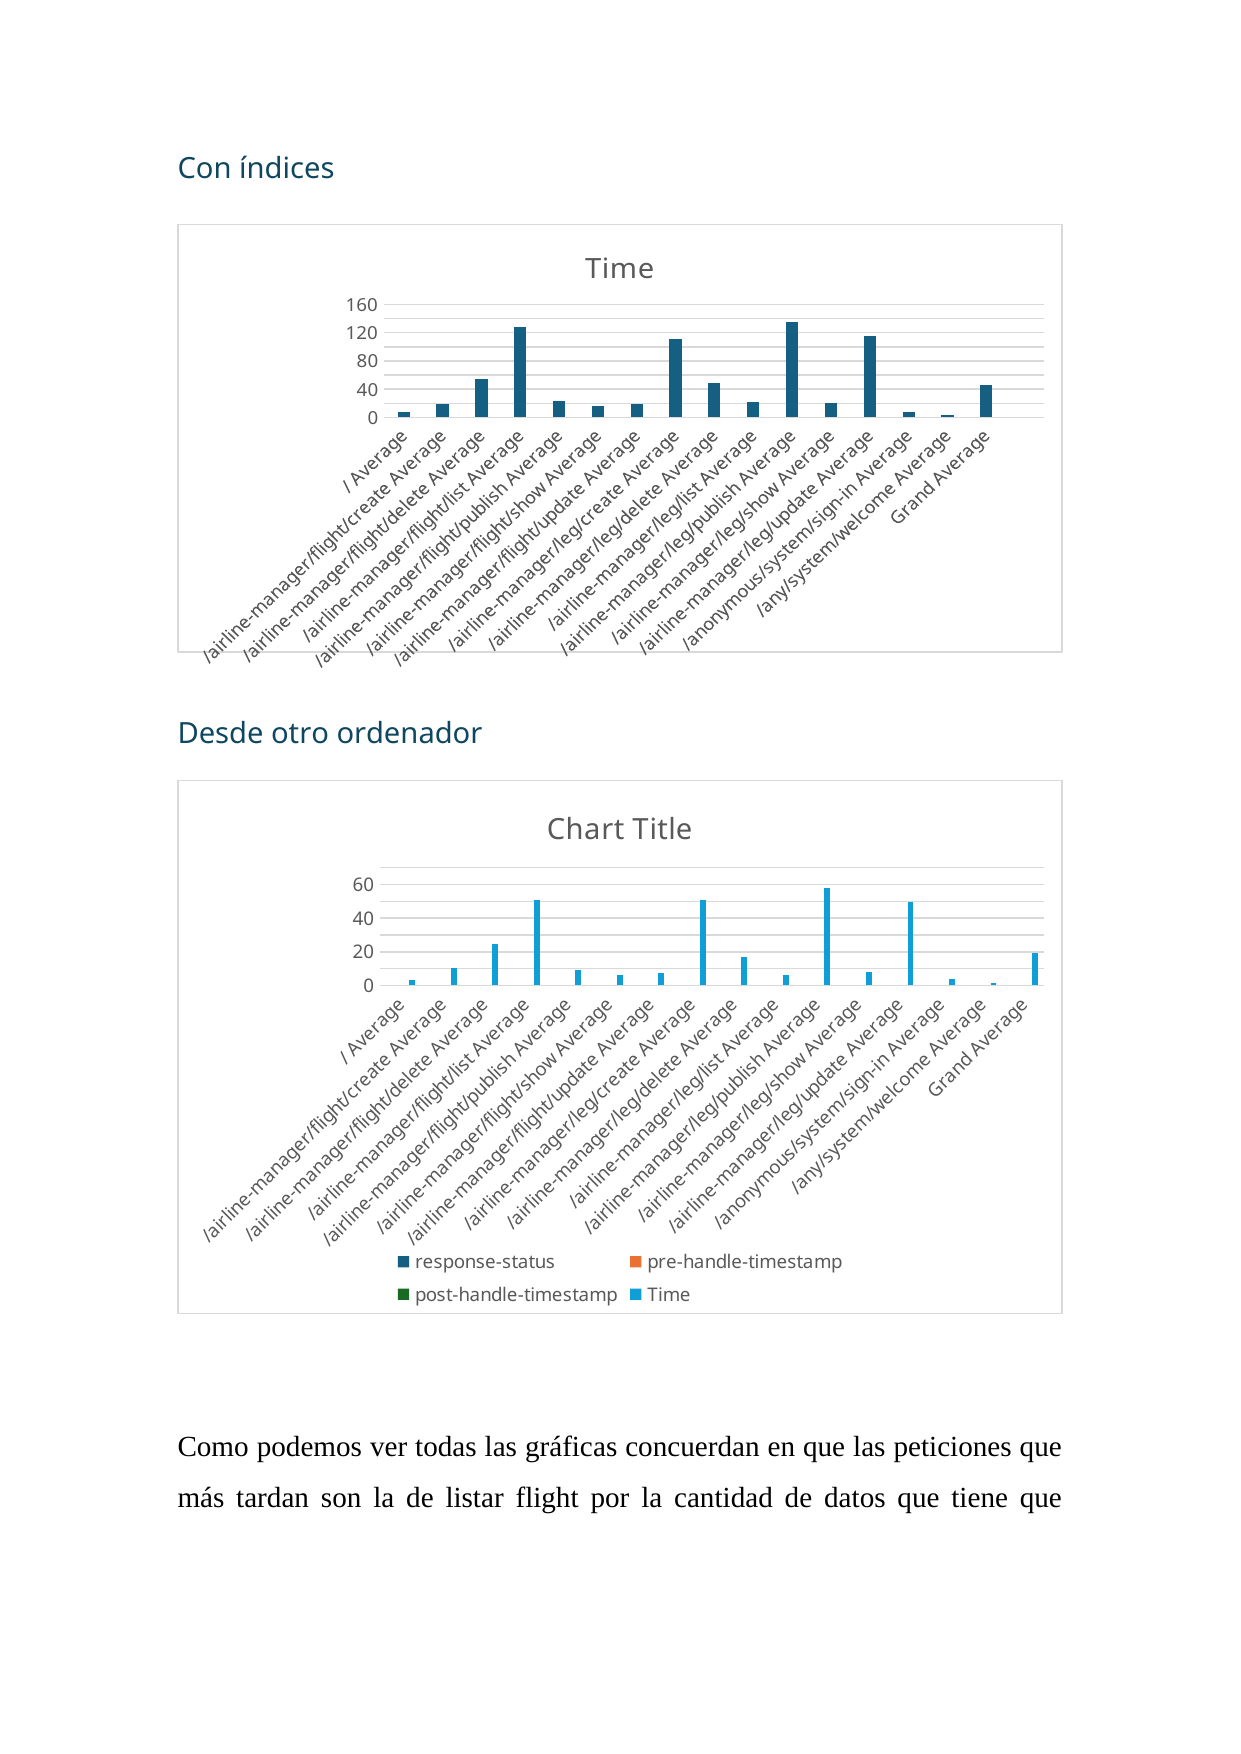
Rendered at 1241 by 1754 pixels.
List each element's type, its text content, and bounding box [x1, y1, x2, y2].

subtitle Con índices [177, 148, 1063, 187]
subtitle Desde otro ordenador [177, 712, 1063, 752]
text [177, 1429, 1063, 1513]
